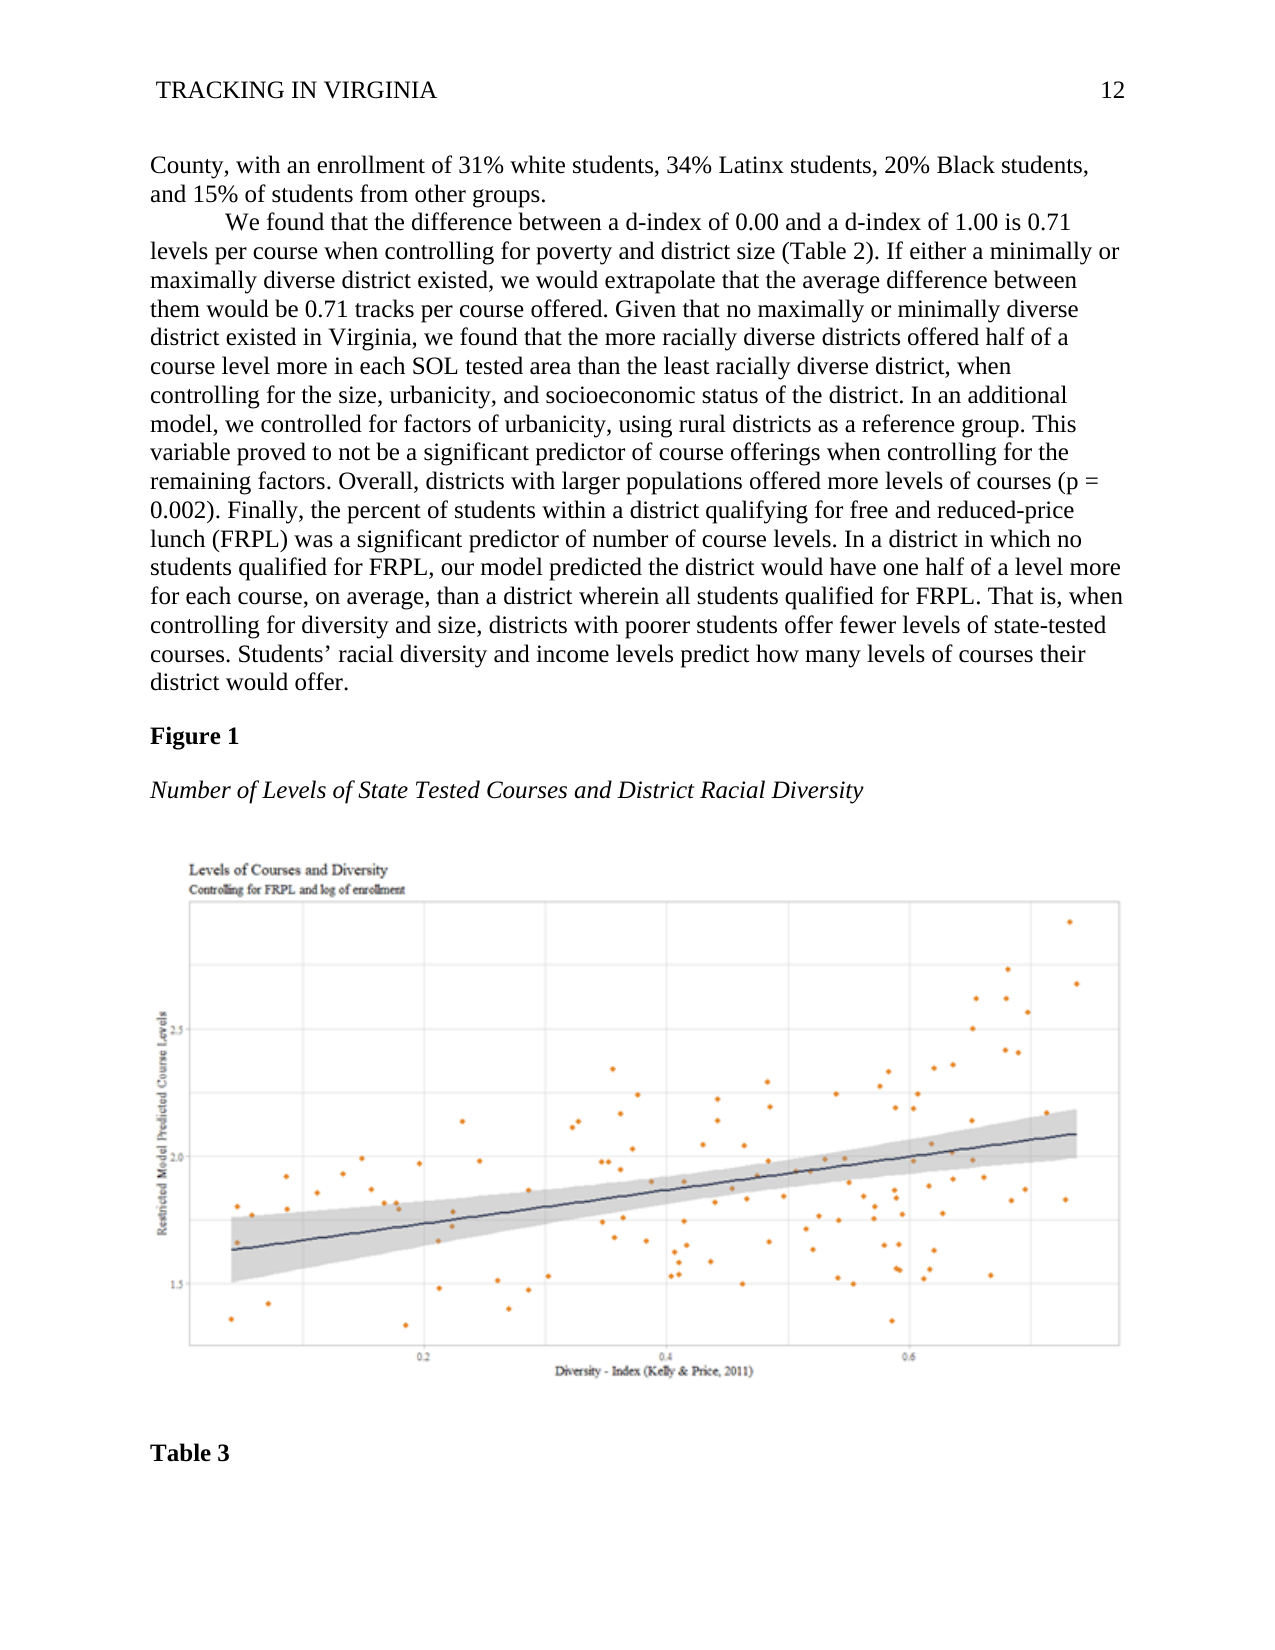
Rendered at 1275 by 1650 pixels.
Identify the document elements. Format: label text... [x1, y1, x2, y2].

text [150, 150, 1125, 207]
text Table 3 [150, 1438, 1125, 1466]
picture [150, 857, 1125, 1384]
text Figure 1 [150, 721, 1125, 750]
text We found that the difference between a d-index of 0.00 and a d-index of 1.00 is 0.71 levels per course when controlling for poverty and district size (Table 2). If either a minimally or maximally diverse district existed, we would extrapolate that the average difference between them would be 0.71 tracks per course offered. Given that no maximally or minimally diverse district existed in Virginia, we found that the more racially diverse districts offered half of a course level more in each SOL tested area than the least racially diverse district, when controlling for the size, urbanicity, and socioeconomic status of the district. In an additional model, we controlled for factors of urbanicity, using rural districts as a reference group. This variable proved to not be a significant predictor of course offerings when controlling for the remaining factors. Overall, districts with larger populations offered more levels of courses (p = 0.002). Finally, the percent of students within a district qualifying for free and reduced-price lunch (FRPL) was a significant predictor of number of course levels. In a district in which no students qualified for FRPL, our model predicted the district would have one half of a level more for each course, on average, than a district wherein all students qualified for FRPL. That is, when controlling for diversity and size, districts with poorer students offer fewer levels of state-tested courses. Students’ racial diversity and income levels predict how many levels of courses their district would offer. [150, 207, 1125, 696]
text Number of Levels of State Tested Courses and District Racial Diversity [150, 775, 1125, 804]
